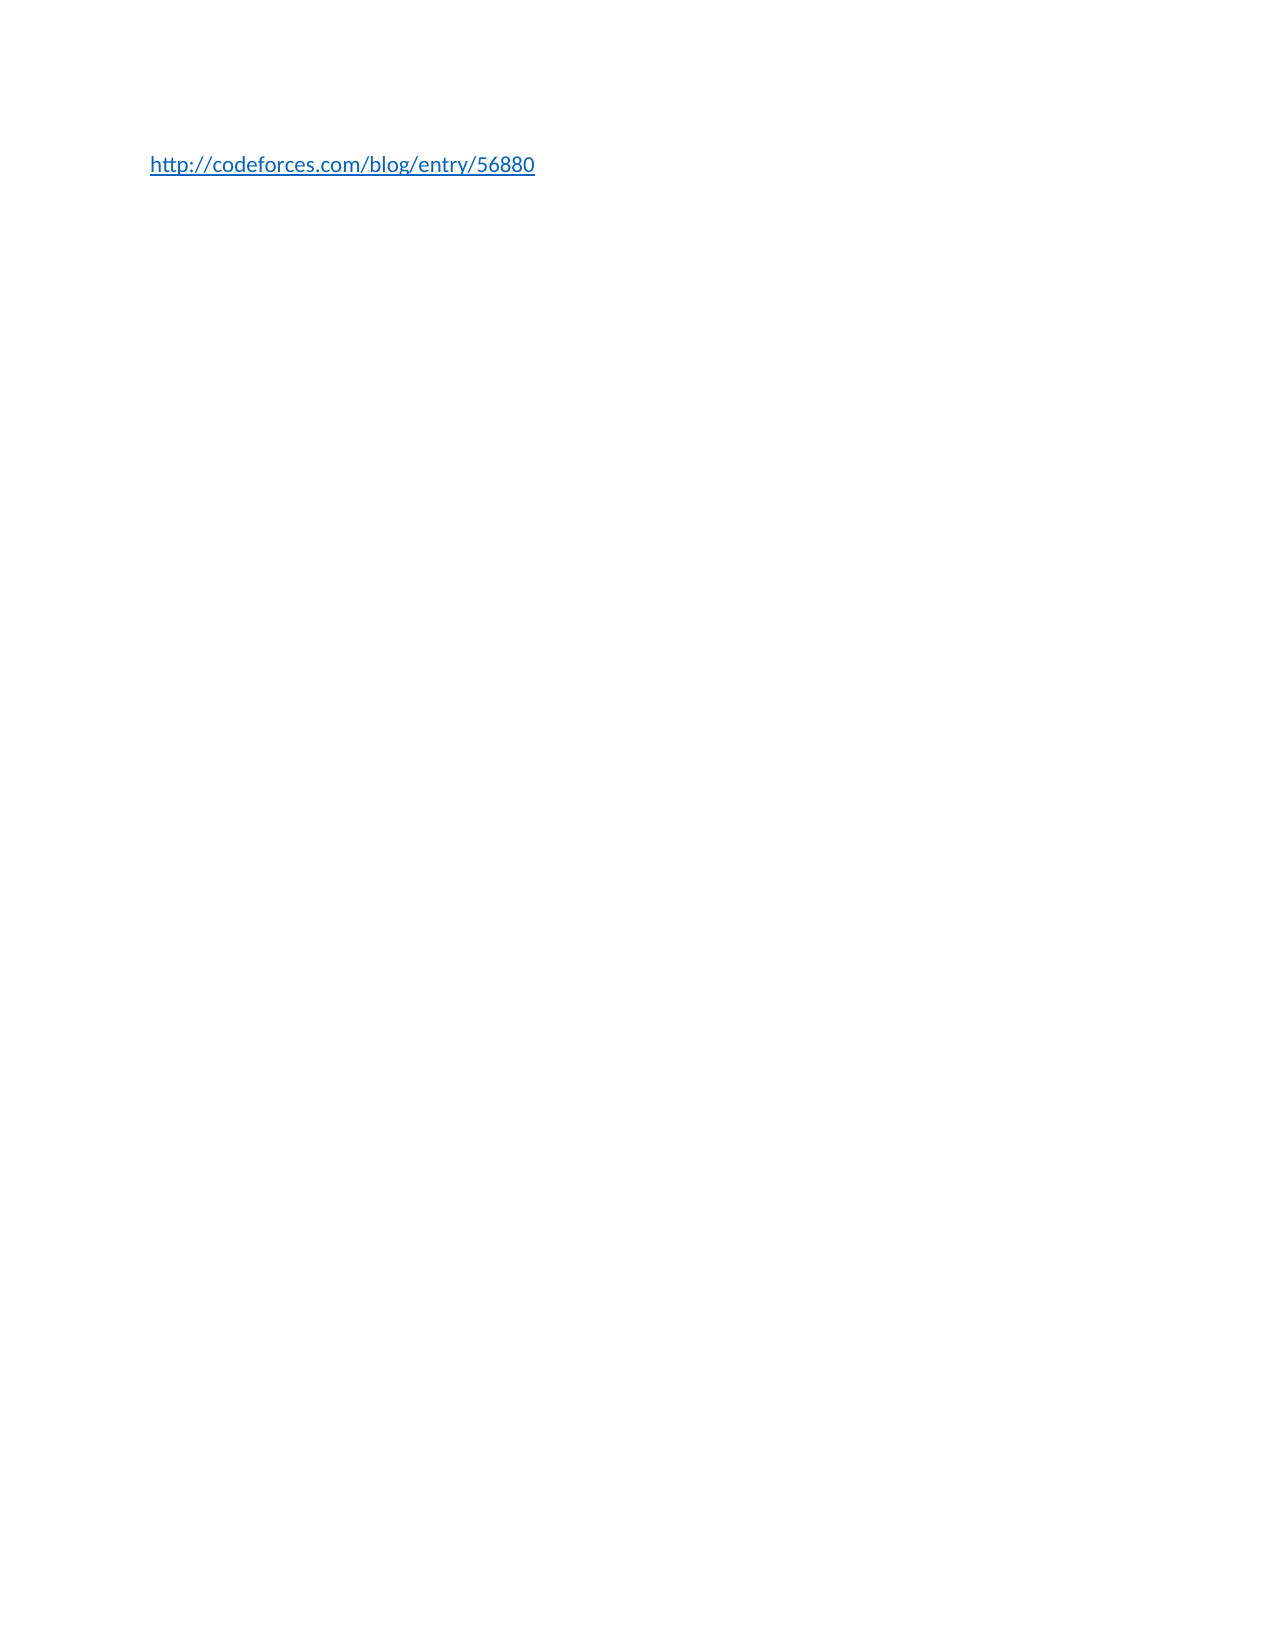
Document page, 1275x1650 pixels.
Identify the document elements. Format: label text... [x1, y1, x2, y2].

text http://codeforces.com/blog/entry/56880 [150, 150, 1125, 178]
